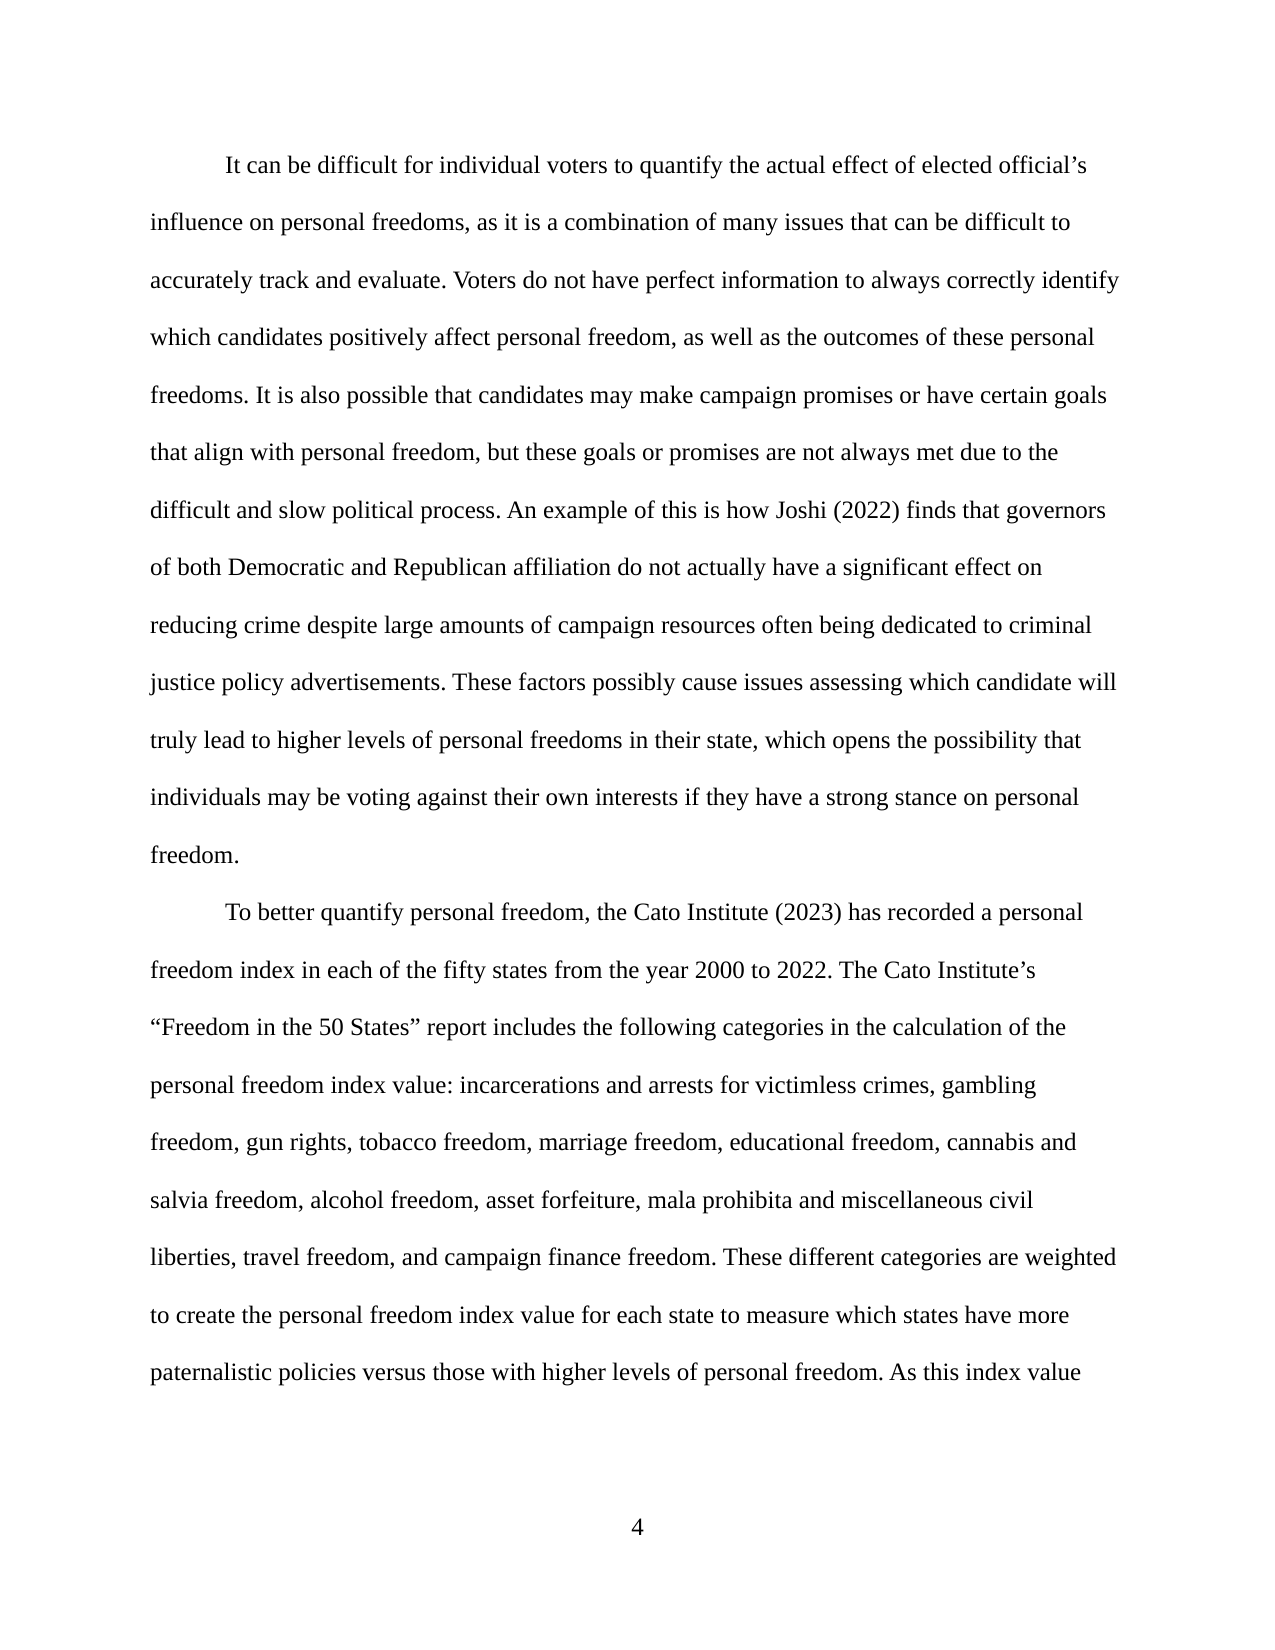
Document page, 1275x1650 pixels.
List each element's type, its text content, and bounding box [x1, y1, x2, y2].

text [150, 897, 1125, 1386]
text It can be difficult for individual voters to quantify the actual effect of elected official’s influence on personal freedoms, as it is a combination of many issues that can be difficult to accurately track and evaluate. Voters do not have perfect information to always correctly identify which candidates positively affect personal freedom, as well as the outcomes of these personal freedoms. It is also possible that candidates may make campaign promises or have certain goals that align with personal freedom, but these goals or promises are not always met due to the difficult and slow political process. An example of this is how Joshi (2022) finds that governors of both Democratic and Republican affiliation do not actually have a significant effect on reducing crime despite large amounts of campaign resources often being dedicated to criminal justice policy advertisements. These factors possibly cause issues assessing which candidate will truly lead to higher levels of personal freedoms in their state, which opens the possibility that individuals may be voting against their own interests if they have a strong stance on personal freedom. [150, 150, 1125, 869]
